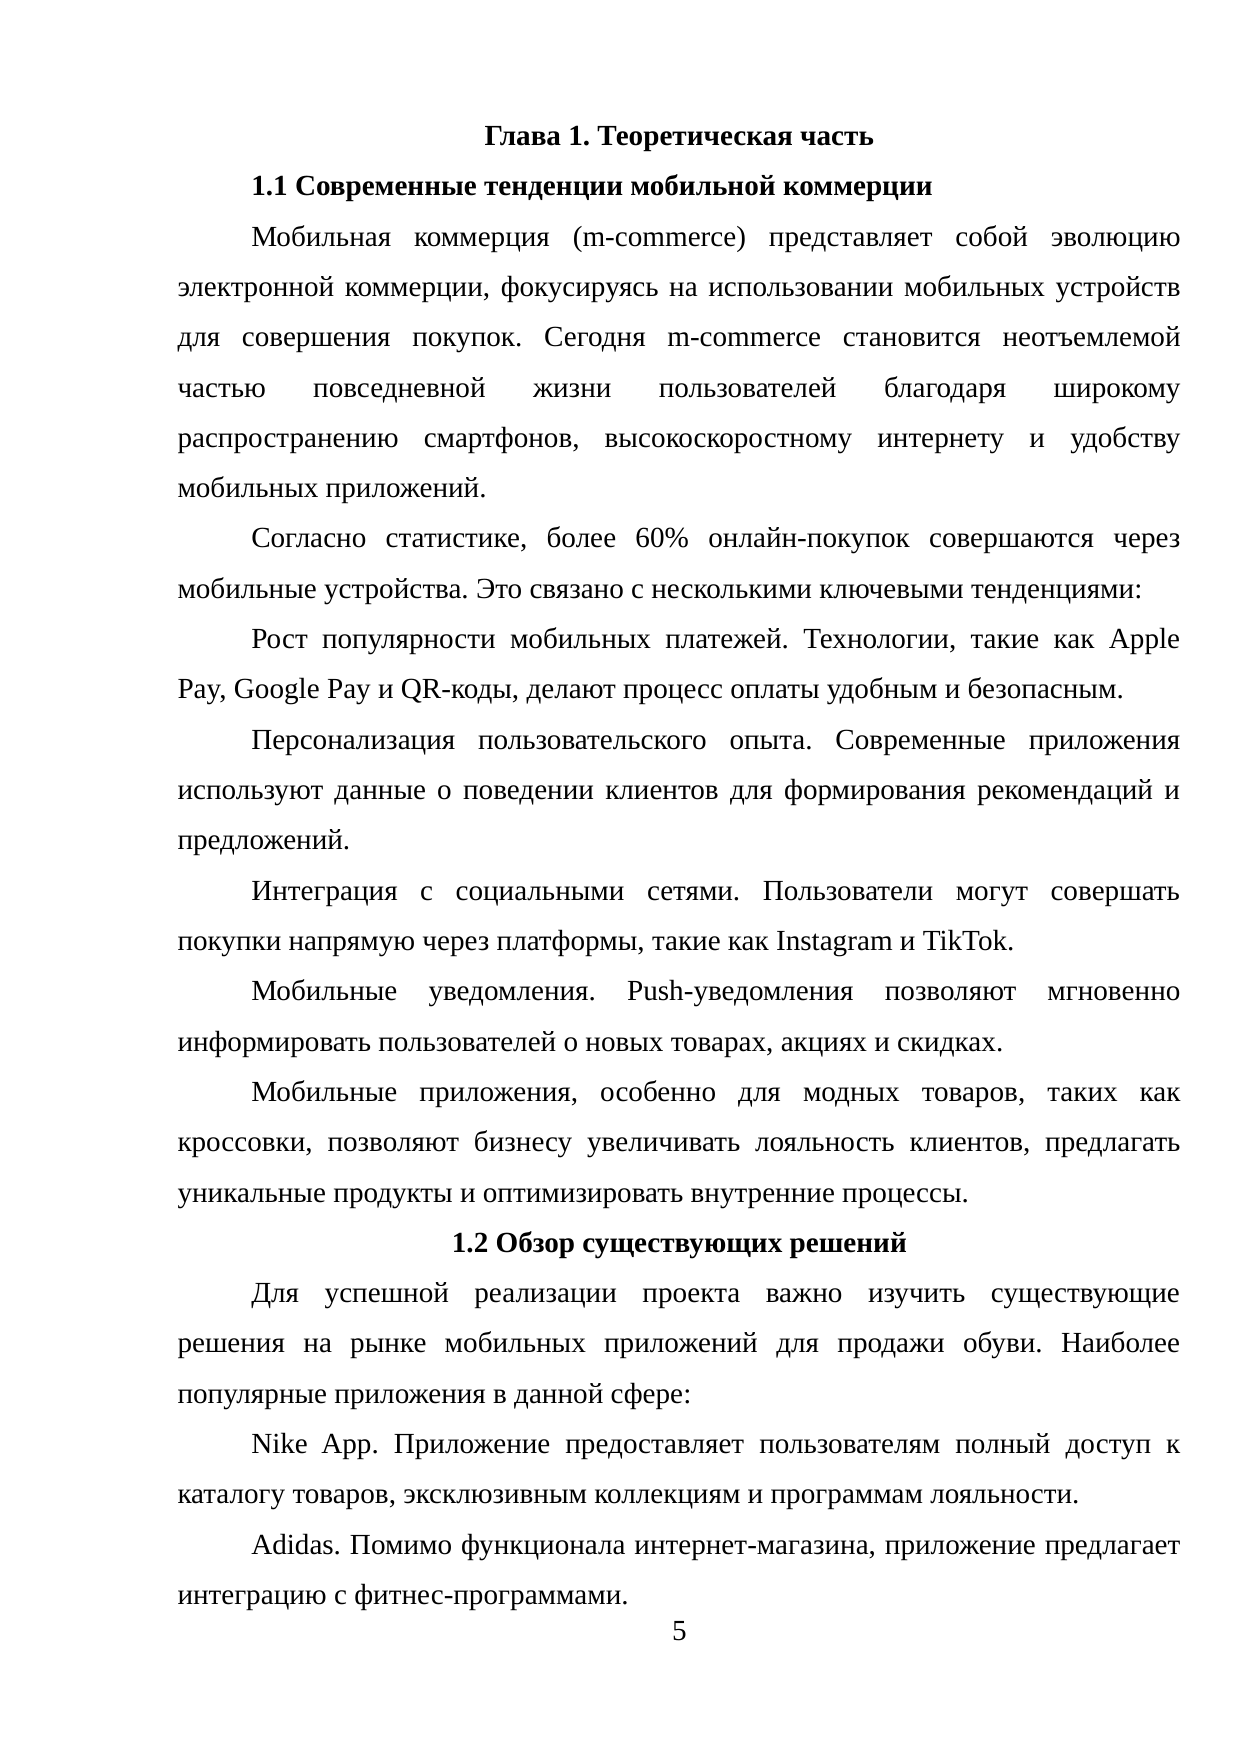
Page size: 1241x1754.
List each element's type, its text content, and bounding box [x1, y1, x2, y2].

text Интеграция с социальными сетями. Пользователи могут совершать покупки напрямую через платформы, такие как Instagram и TikTok. [177, 873, 1181, 957]
text Nike App. Приложение предоставляет пользователям полный доступ к каталогу товаров, эксклюзивным коллекциям и программам лояльности. [177, 1426, 1181, 1510]
text Согласно статистике, более 60% онлайн-покупок совершаются через мобильные устройства. Это связано с несколькими ключевыми тенденциями: [177, 521, 1181, 604]
text Для успешной реализации проекта важно изучить существующие решения на рынке мобильных приложений для продажи обуви. Наиболее популярные приложения в данной сфере: [177, 1275, 1181, 1409]
text Персонализация пользовательского опыта. Современные приложения используют данные о поведении клиентов для формирования рекомендаций и предложений. [177, 722, 1181, 856]
text Мобильные уведомления. Push-уведомления позволяют мгновенно информировать пользователей о новых товарах, акциях и скидках. [177, 973, 1181, 1057]
subtitle 1.1 Современные тенденции мобильной коммерции [177, 168, 1181, 202]
text Мобильные приложения, особенно для модных товаров, таких как кроссовки, позволяют бизнесу увеличивать лояльность клиентов, предлагать уникальные продукты и оптимизировать внутренние процессы. [177, 1074, 1181, 1208]
text Adidas. Помимо функционала интернет-магазина, приложение предлагает интеграцию с фитнес-программами. [177, 1527, 1181, 1611]
subtitle 1.2 Обзор существующих решений [177, 1225, 1181, 1258]
text Мобильная коммерция (m-commerce) представляет собой эволюцию электронной коммерции, фокусируясь на использовании мобильных устройств для совершения покупок. Сегодня m-commerce становится неотъемлемой частью повседневной жизни пользователей благодаря широкому распространению смартфонов, высокоскоростному интернету и удобству мобильных приложений. [177, 219, 1181, 504]
subtitle Глава 1. Теоретическая часть [177, 118, 1181, 152]
text Рост популярности мобильных платежей. Технологии, такие как Apple Pay, Google Pay и QR-коды, делают процесс оплаты удобным и безопасным. [177, 621, 1181, 705]
